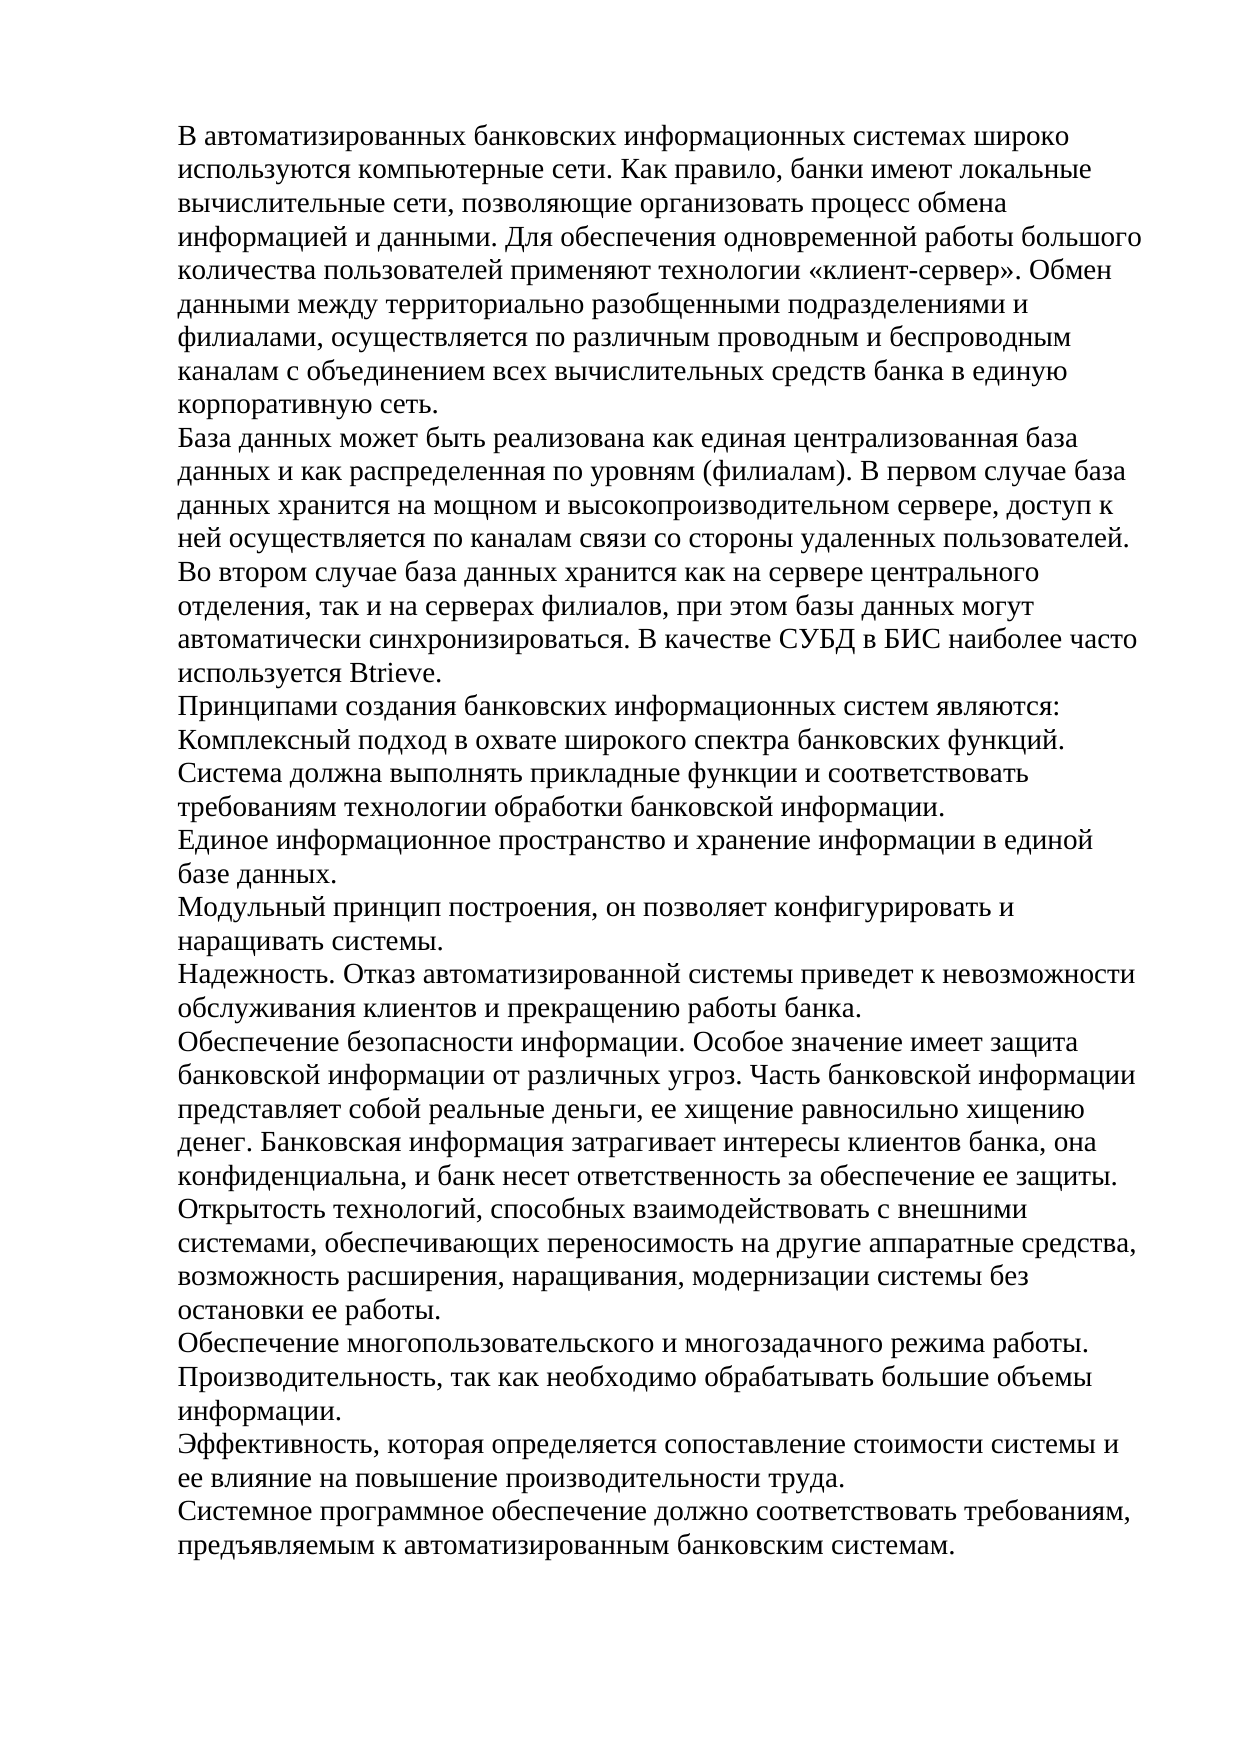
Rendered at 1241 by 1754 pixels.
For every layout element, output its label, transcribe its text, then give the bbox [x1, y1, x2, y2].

text Производительность, так как необходимо обрабатывать большие объемы информации. [177, 1359, 1152, 1426]
text Эффективность, которая определяется сопоставление стоимости системы и ее влияние на повышение производительности труда. [177, 1426, 1152, 1493]
text Обеспечение безопасности информации. Особое значение имеет защита банковской информации от различных угроз. Часть банковской информации представляет собой реальные деньги, ее хищение равносильно хищению денег. Банковская информация затрагивает интересы клиентов банка, она конфиденциальна, и банк несет ответственность за обеспечение ее защиты. [177, 1024, 1152, 1191]
text Надежность. Отказ автоматизированной системы приведет к невозможности обслуживания клиентов и прекращению работы банка. [177, 957, 1152, 1024]
text Открытость технологий, способных взаимодействовать с внешними системами, обеспечивающих переносимость на другие аппаратные средства, возможность расширения, наращивания, модернизации системы без остановки ее работы. [177, 1191, 1152, 1326]
text Принципами создания банковских информационных систем являются: [177, 688, 1152, 722]
text Единое информационное пространство и хранение информации в единой базе данных. [177, 822, 1152, 889]
text Системное программное обеспечение должно соответствовать требованиям, предъявляемым к автоматизированным банковским системам. [177, 1493, 1152, 1560]
text В автоматизированных банковских информационных системах широко используются компьютерные сети. Как правило, банки имеют локальные вычислительные сети, позволяющие организовать процесс обмена информацией и данными. Для обеспечения одновременной работы большого количества пользователей применяют технологии «клиент-сервер». Обмен данными между территориально разобщенными подразделениями и филиалами, осуществляется по различным проводным и беспроводным каналам с объединением всех вычислительных средств банка в единую корпоративную сеть. [177, 118, 1152, 420]
text Комплексный подход в охвате широкого спектра банковских функций. Система должна выполнять прикладные функции и соответствовать требованиям технологии обработки банковской информации. [177, 722, 1152, 822]
text Модульный принцип построения, он позволяет конфигурировать и наращивать системы. [177, 889, 1152, 957]
text База данных может быть реализована как единая централизованная база данных и как распределенная по уровням (филиалам). В первом случае база данных хранится на мощном и высокопроизводительном сервере, доступ к ней осуществляется по каналам связи со стороны удаленных пользователей. Во втором случае база данных хранится как на сервере центрального отделения, так и на серверах филиалов, при этом базы данных могут автоматически синхронизироваться. В качестве СУБД в БИС наиболее часто используется Btrieve. [177, 420, 1152, 688]
text Обеспечение многопользовательского и многозадачного режима работы. [177, 1326, 1152, 1359]
